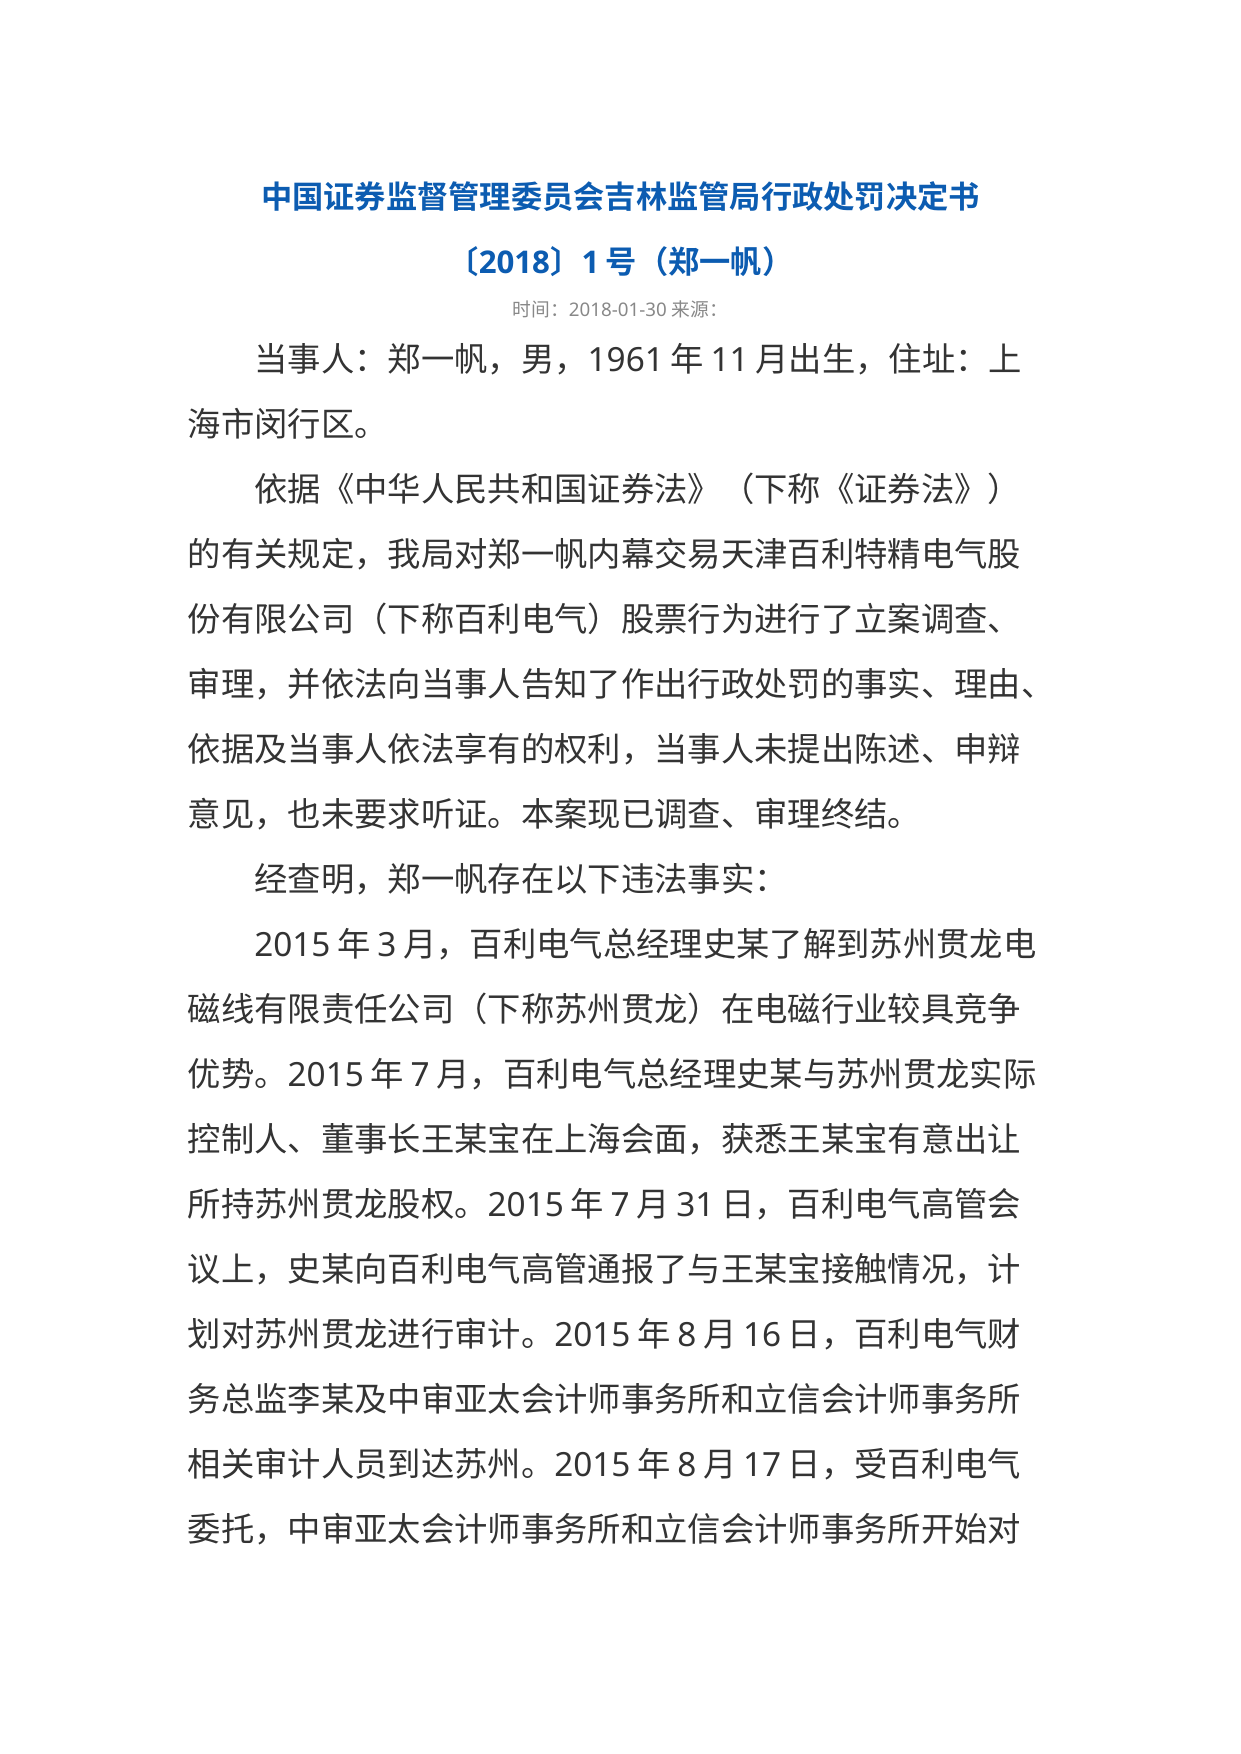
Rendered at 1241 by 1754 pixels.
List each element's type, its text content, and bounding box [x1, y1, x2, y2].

text 依据《中华人民共和国证券法》（下称《证券法》）的有关规定，我局对郑一帆内幕交易天津百利特精电气股份有限公司（下称百利电气）股票行为进行了立案调查、审理，并依法向当事人告知了作出行政处罚的事实、理由、依据及当事人依法享有的权利，当事人未提出陈述、申辩意见，也未要求听证。本案现已调查、审理终结。 [187, 454, 1053, 844]
text 时间：2018-01-30 来源： [187, 292, 1053, 324]
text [187, 909, 1053, 1559]
text 经查明，郑一帆存在以下违法事实： [187, 844, 1053, 909]
text 当事人：郑一帆，男，1961年11月出生，住址：上海市闵行区。 [187, 324, 1053, 454]
text 中国证券监督管理委员会吉林监管局行政处罚决定书〔2018〕1号（郑一帆） [187, 162, 1053, 292]
